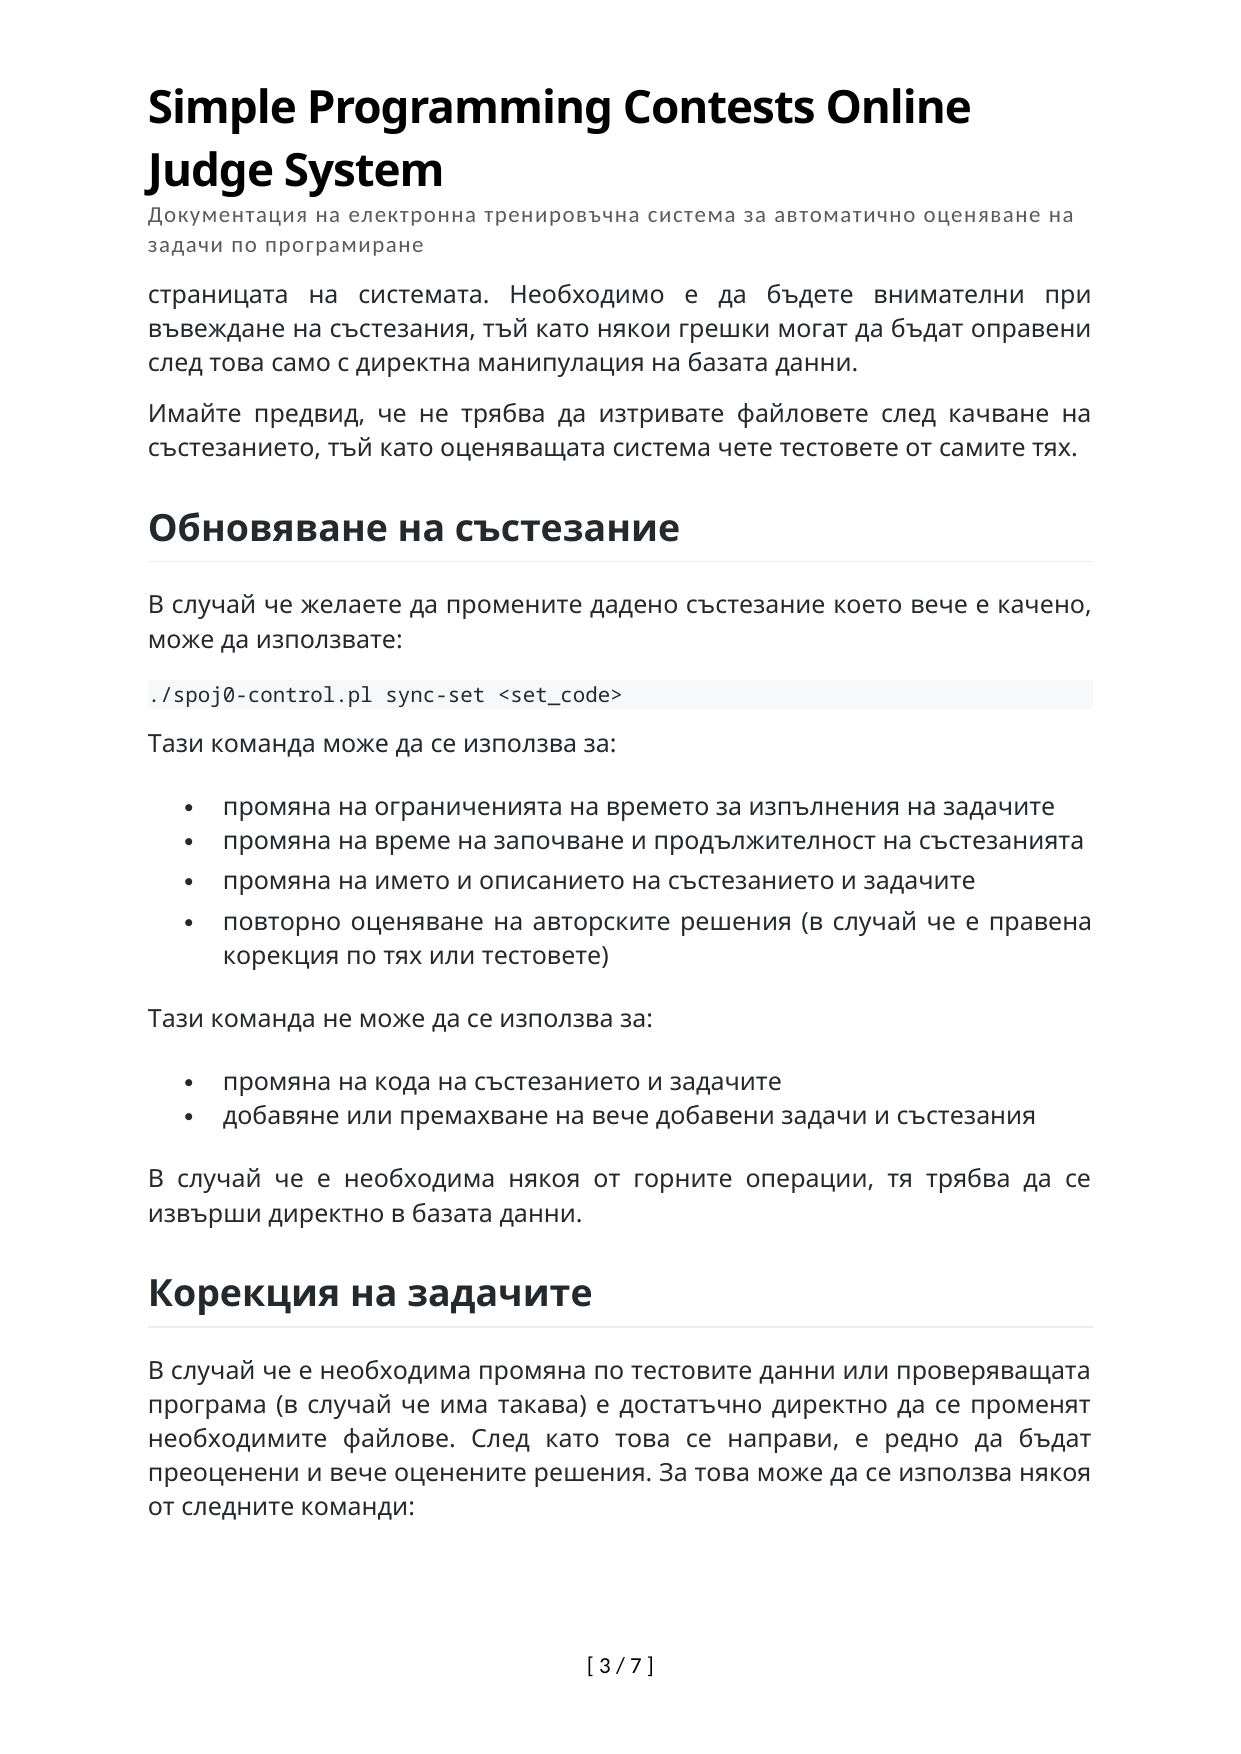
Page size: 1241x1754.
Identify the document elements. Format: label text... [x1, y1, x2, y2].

list промяна на кода на състезанието и задачите [185, 1064, 1093, 1098]
text В случай че е необходима промяна по тестовите данни или проверяващата програма (в случай че има такава) е достатъчно директно да се променят необходимите файлове. След като това се направи, е редно да бъдат преоценени и вече оценените решения. За това може да се използва някоя от следните команди: [148, 1353, 1093, 1523]
text Обновяване на състезание [148, 501, 1093, 561]
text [148, 277, 1093, 379]
list добавяне или премахване на вече добавени задачи и състезания [185, 1098, 1093, 1132]
text Имайте предвид, че не трябва да изтривате файловете след качване на състезанието, тъй като оценяващата система чете тестовете от самите тях. [148, 396, 1093, 464]
text Корекция на задачите [148, 1267, 1093, 1326]
text В случай че е необходима някоя от горните операции, тя трябва да се извърши директно в базата данни. [148, 1161, 1093, 1229]
list повторно оценяване на авторските решения (в случай че е правена корекция по тях или тестовете) [185, 903, 1093, 971]
text Тази команда не може да се използва за: [148, 1001, 1093, 1035]
text ./spoj0-control.pl sync-set <set_code> [148, 680, 1093, 709]
text Тази команда може да се използва за: [148, 725, 1093, 759]
text В случай че желаете да промените дадено състезание което вече е качено, може да използвате: [148, 587, 1093, 655]
list промяна на ограниченията на времето за изпълнения на задачите [185, 789, 1093, 823]
list промяна на името и описанието на състезанието и задачите [185, 863, 1093, 897]
list промяна на време на започване и продължителност на състезанията [185, 823, 1093, 857]
